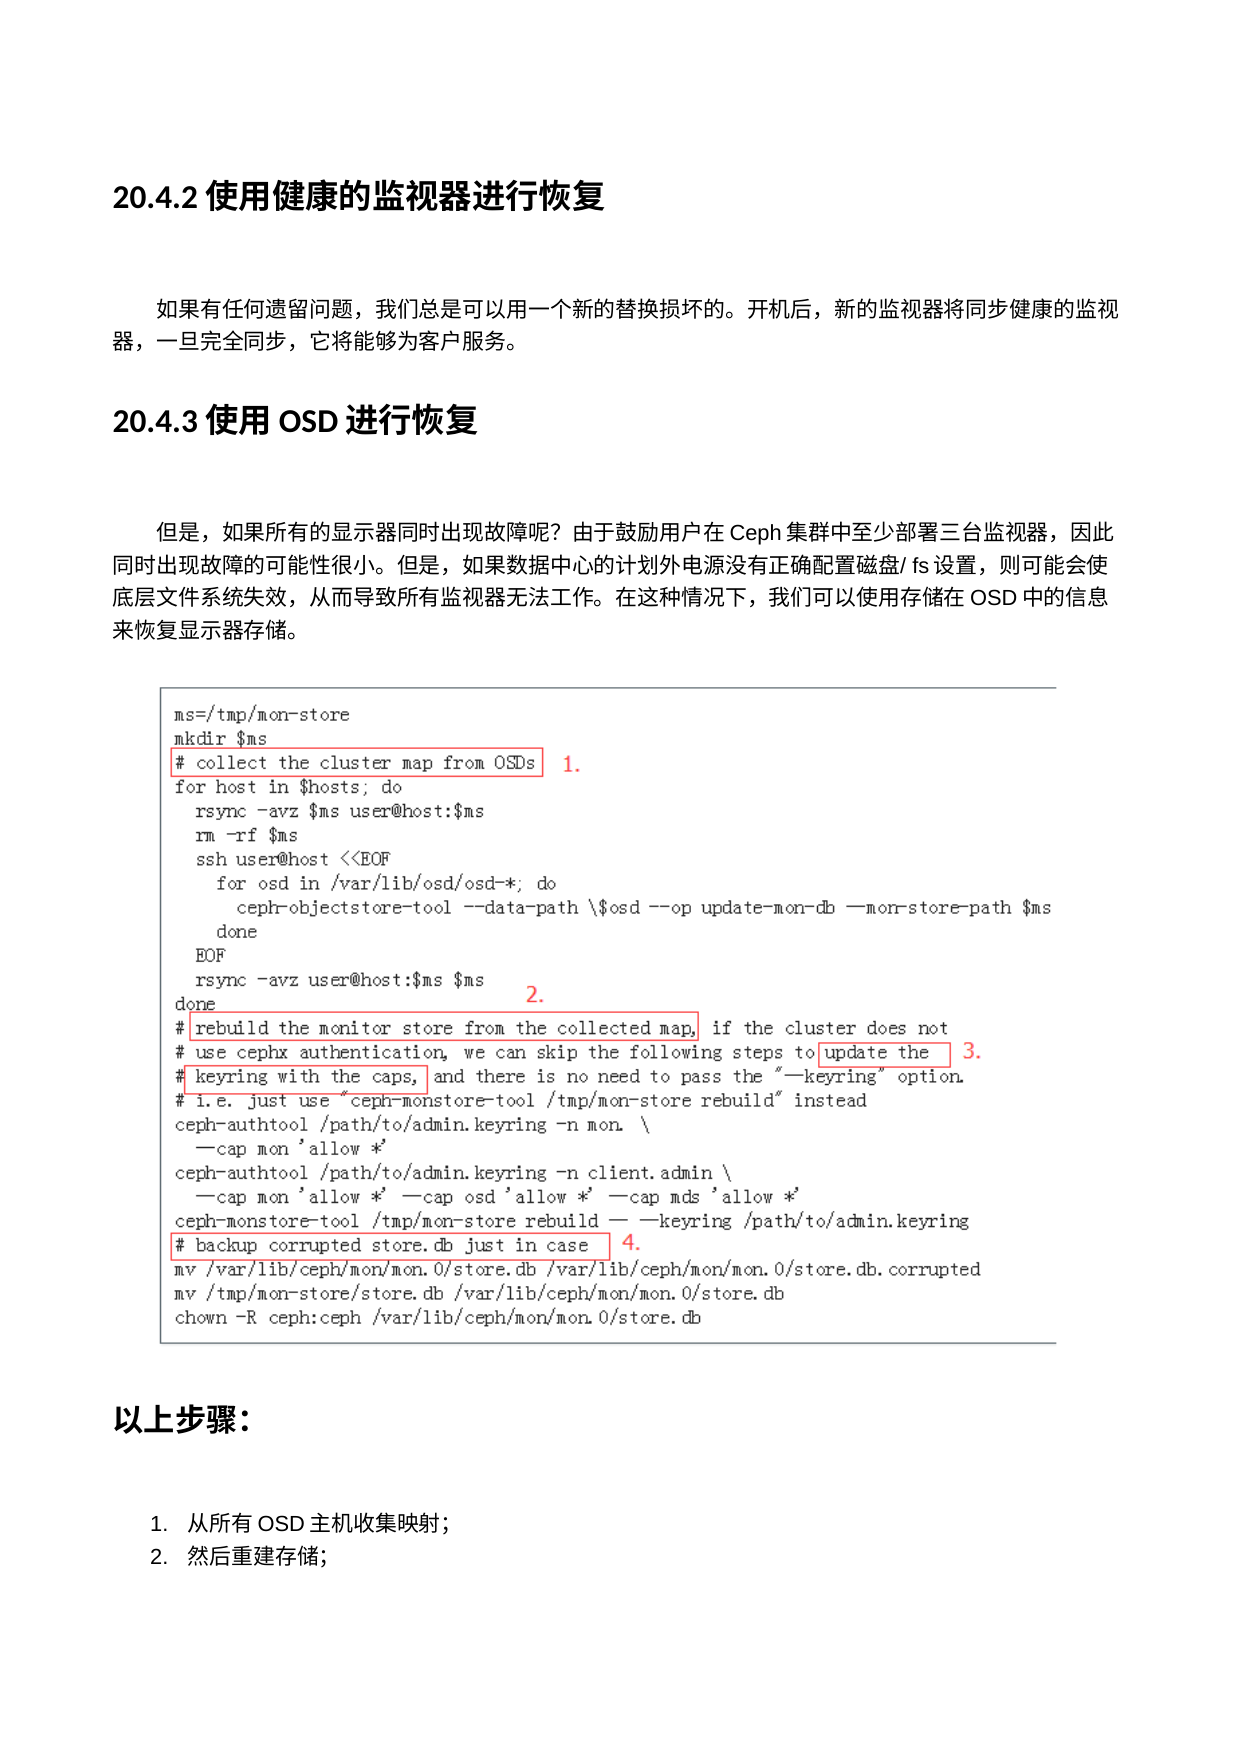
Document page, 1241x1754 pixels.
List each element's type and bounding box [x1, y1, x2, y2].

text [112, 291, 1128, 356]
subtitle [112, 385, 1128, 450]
picture [156, 682, 1057, 1348]
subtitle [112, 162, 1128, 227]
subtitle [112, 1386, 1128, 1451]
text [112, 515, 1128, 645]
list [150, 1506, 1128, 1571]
